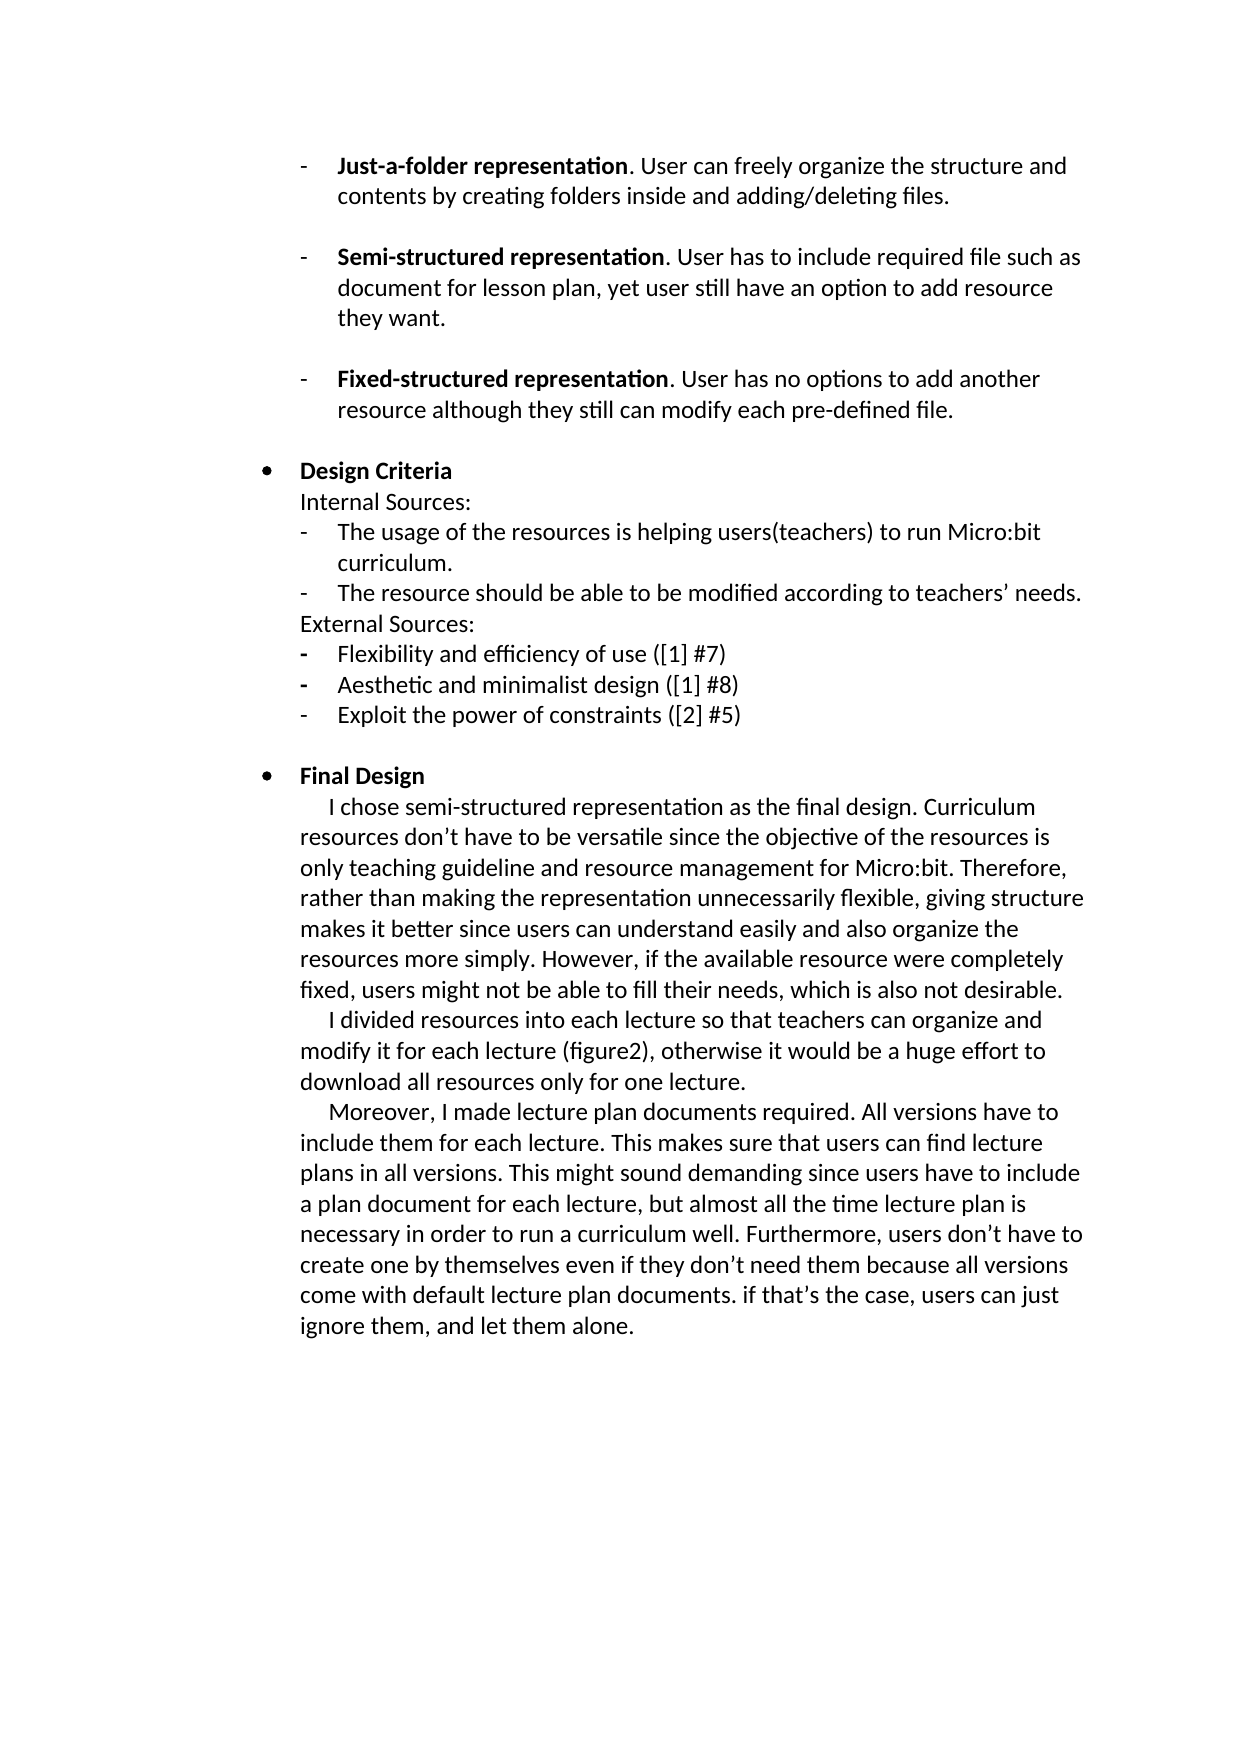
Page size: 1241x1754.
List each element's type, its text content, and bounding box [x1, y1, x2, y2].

list I chose semi-structured representation as the final design. Curriculum resources don’t have to be versatile since the objective of the resources is only teaching guideline and resource management for Micro:bit. Therefore, rather than making the representation unnecessarily flexible, giving structure makes it better since users can understand easily and also organize the resources more simply. However, if the available resource were completely fixed, users might not be able to fill their needs, which is also not desirable. [300, 791, 1090, 1004]
list Fixed-structured representation. User has no options to add another resource although they still can modify each pre-defined file. [300, 364, 1090, 425]
list I divided resources into each lecture so that teachers can organize and modify it for each lecture (figure2), otherwise it would be a huge effort to download all resources only for one lecture. [300, 1004, 1090, 1096]
list Just-a-folder representation. User can freely organize the structure and contents by creating folders inside and adding/deleting files. [300, 150, 1090, 211]
list Semi-structured representation. User has to include required file such as document for lesson plan, yet user still have an option to add resource they want. [300, 242, 1090, 333]
list Aesthetic and minimalist design ([1] #8) [300, 669, 1090, 699]
list Flexibility and efficiency of use ([1] #7) [300, 638, 1090, 669]
list The usage of the resources is helping users(teachers) to run Micro:bit curriculum. [300, 516, 1090, 577]
list Design Criteria [262, 455, 1090, 486]
list Internal Sources: [300, 486, 1090, 516]
list Moreover, I made lecture plan documents required. All versions have to include them for each lecture. This makes sure that users can find lecture plans in all versions. This might sound demanding since users have to include a plan document for each lecture, but almost all the time lecture plan is necessary in order to run a curriculum well. Furthermore, users don’t have to create one by themselves even if they don’t need them because all versions come with default lecture plan documents. if that’s the case, users can just ignore them, and let them alone. [300, 1096, 1090, 1340]
list Exploit the power of constraints ([2] #5) [300, 699, 1090, 730]
list Final Design [262, 760, 1090, 791]
text External Sources: [300, 608, 1090, 638]
list The resource should be able to be modified according to teachers’ needs. [300, 577, 1090, 608]
